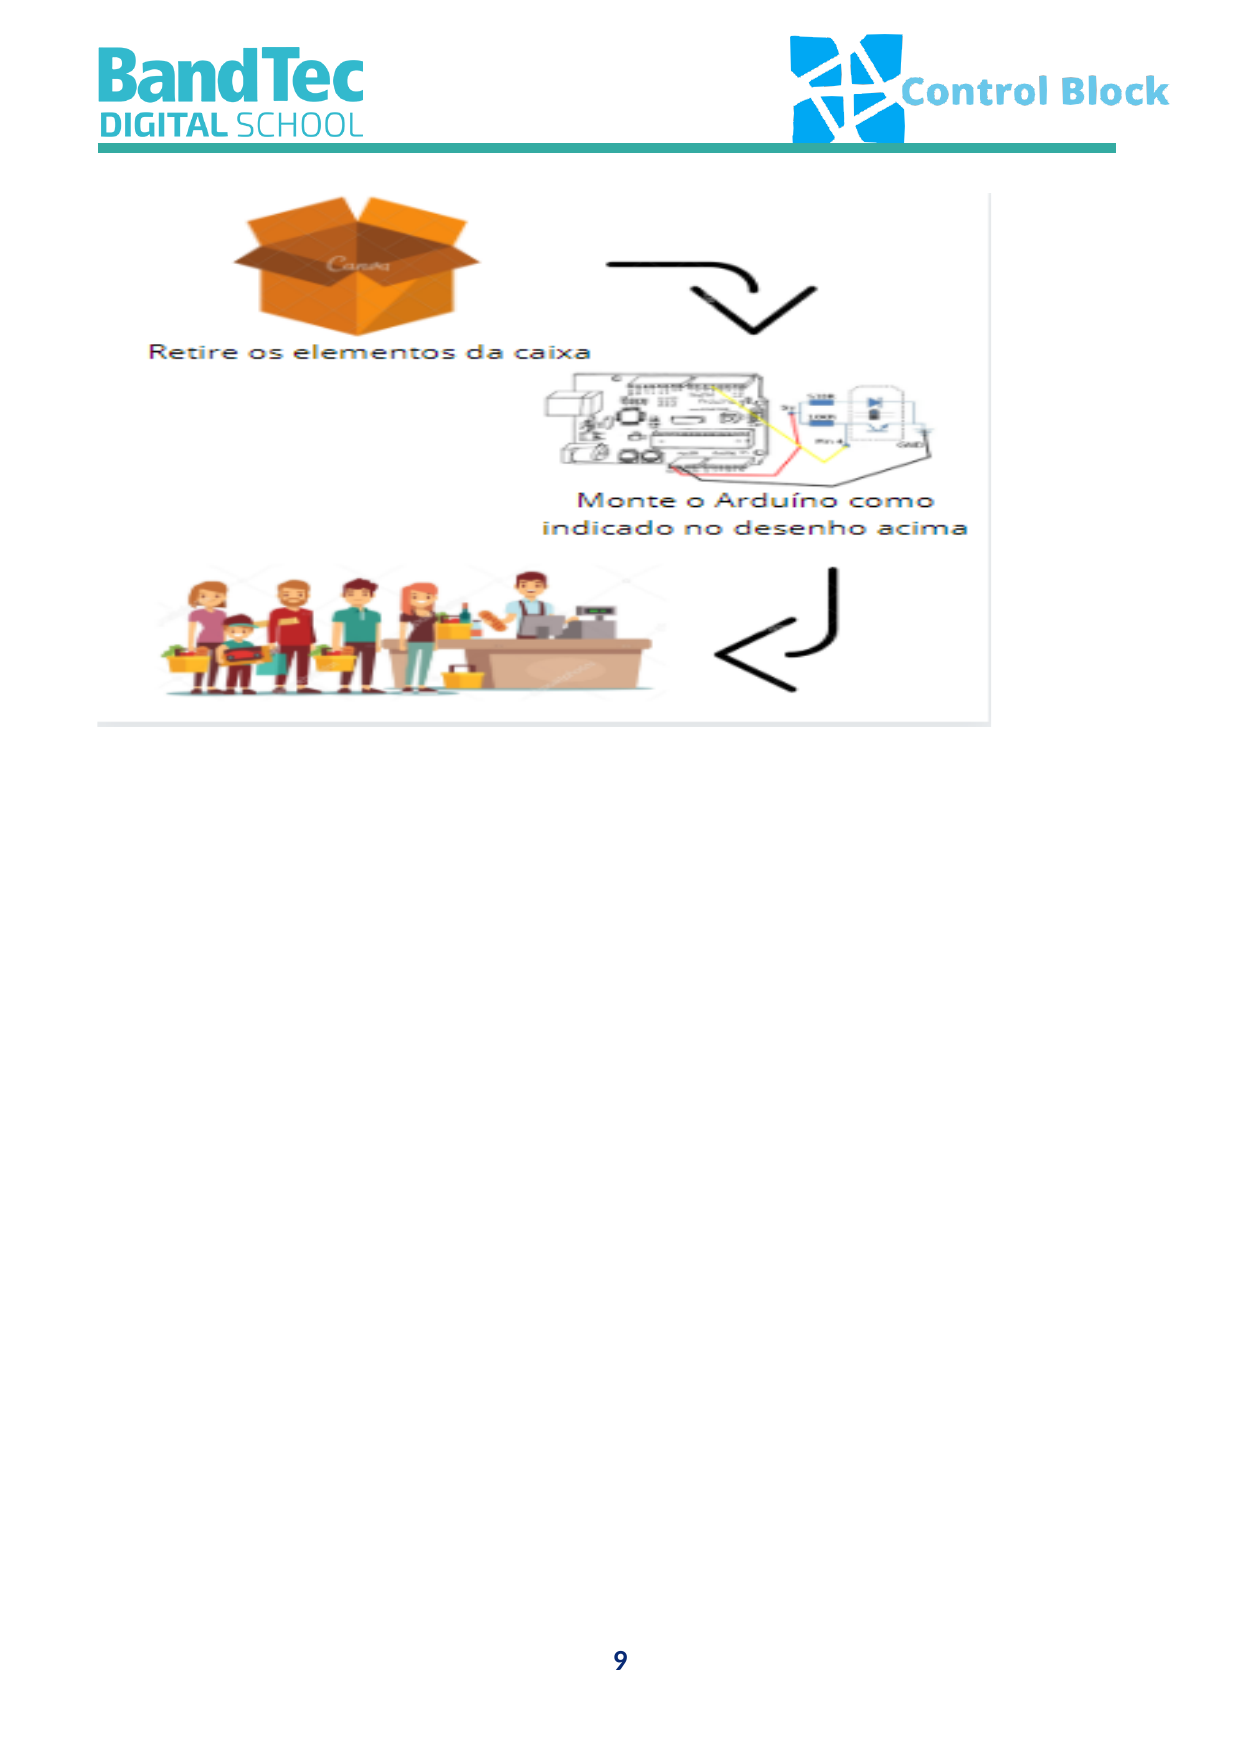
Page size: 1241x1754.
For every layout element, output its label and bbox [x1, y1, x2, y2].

picture [97, 0, 1240, 727]
picture [98, 47, 363, 143]
